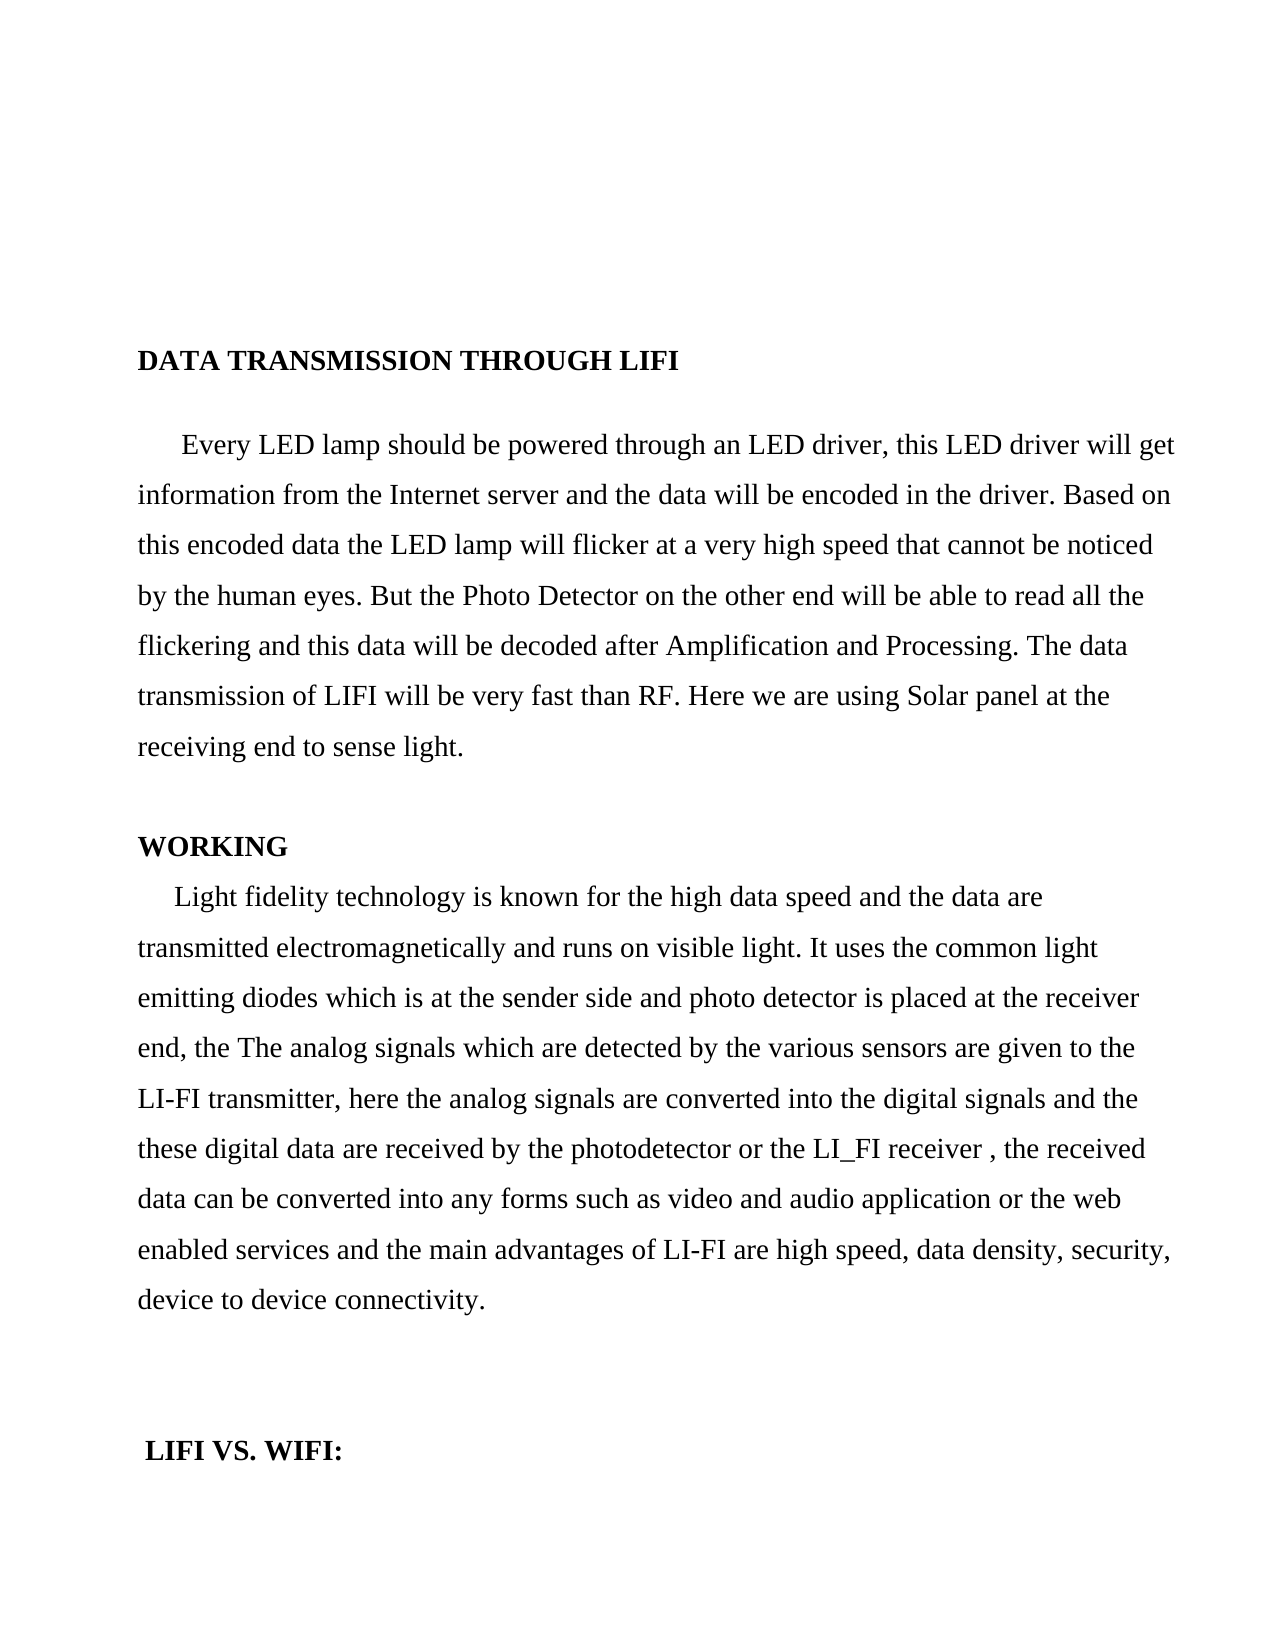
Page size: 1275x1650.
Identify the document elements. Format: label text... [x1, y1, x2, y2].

text DATA TRANSMISSION THROUGH LIFI [137, 343, 1177, 376]
text LIFI VS. WIFI: [137, 1383, 1177, 1467]
text Every LED lamp should be powered through an LED driver, this LED driver will get information from the Internet server and the data will be encoded in the driver. Based on this encoded data the LED lamp will flicker at a very high speed that cannot be noticed by the human eyes. But the Photo Detector on the other end will be able to read all the flickering and this data will be decoded after Amplification and Processing. The data transmission of LIFI will be very fast than RF. Here we are using Solar panel at the receiving end to sense light. [137, 427, 1177, 762]
text WORKING [137, 829, 1177, 863]
text Light fidelity technology is known for the high data speed and the data are transmitted electromagnetically and runs on visible light. It uses the common light emitting diodes which is at the sender side and photo detector is placed at the receiver end, the The analog signals which are detected by the various sensors are given to the LI-FI transmitter, here the analog signals are converted into the digital signals and the these digital data are received by the photodetector or the LI_FI receiver , the received data can be converted into any forms such as video and audio application or the web enabled services and the main advantages of LI-FI are high speed, data density, security, device to device connectivity. [137, 879, 1177, 1316]
